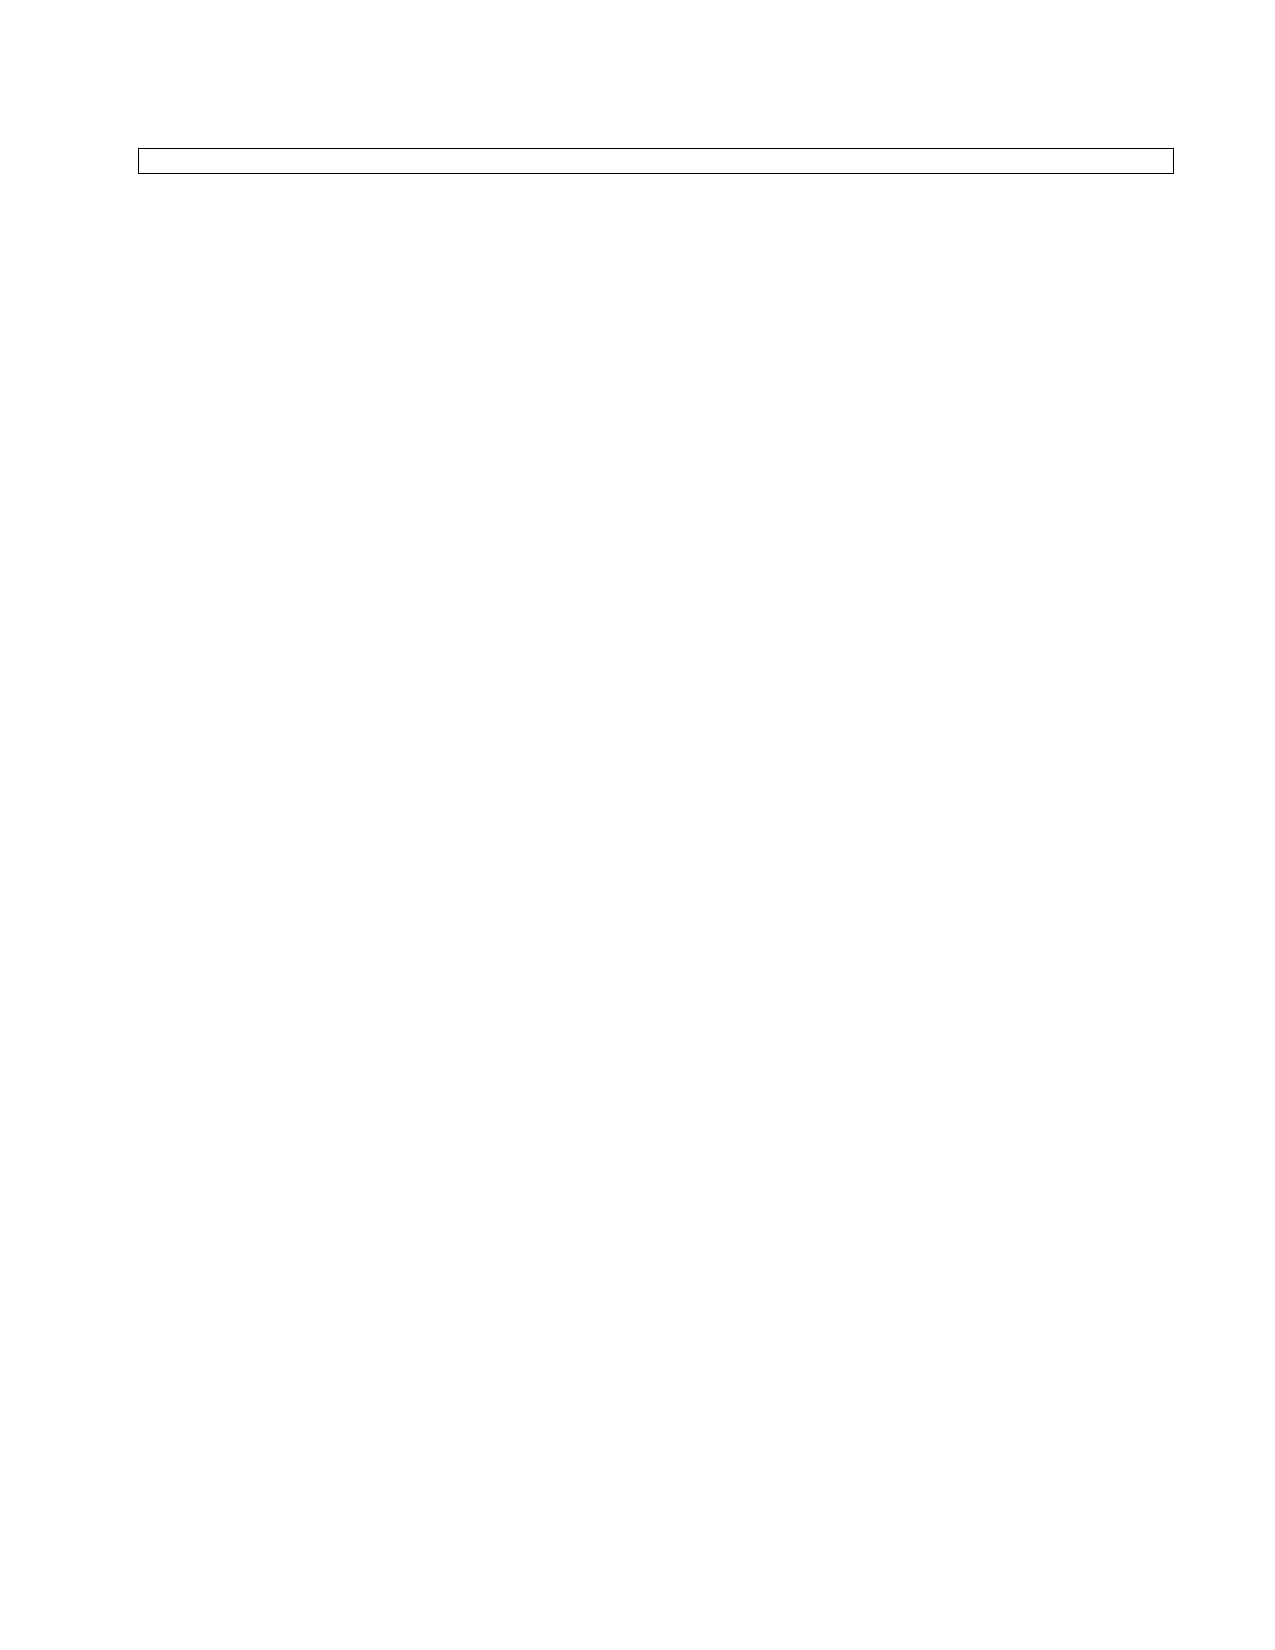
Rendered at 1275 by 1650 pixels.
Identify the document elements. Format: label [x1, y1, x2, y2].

table_header [139, 149, 1173, 173]
